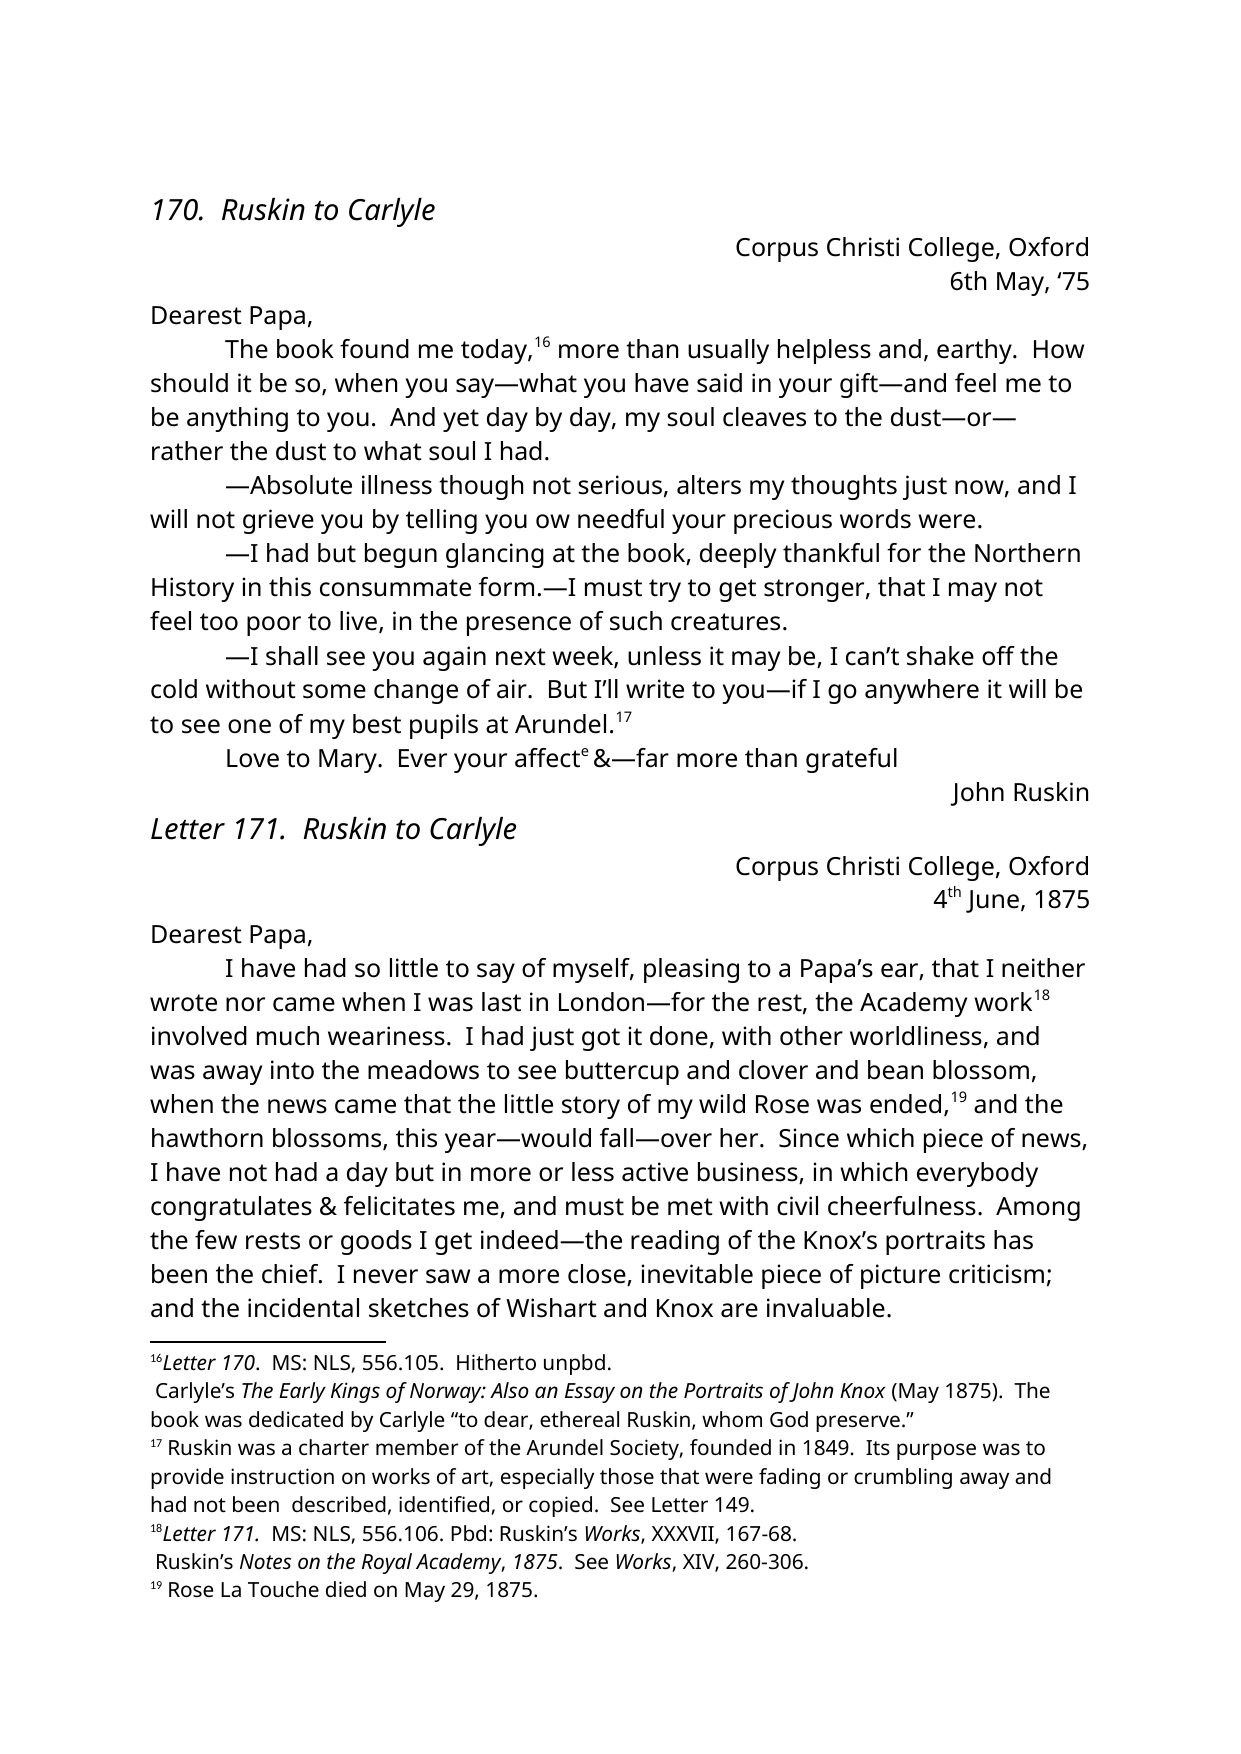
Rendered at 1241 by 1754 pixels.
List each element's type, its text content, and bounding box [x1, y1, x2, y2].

text Dearest Papa, [150, 916, 1090, 950]
text Love to Mary. Ever your affecte &—far more than grateful [150, 740, 1090, 774]
text Corpus Christi College, Oxford [150, 229, 1090, 263]
text 170. Ruskin to Carlyle [150, 190, 1090, 229]
text Letter 171. Ruskin to Carlyle [150, 808, 1090, 848]
text 6th May, ‘75 [150, 263, 1090, 297]
text 4th June, 1875 [150, 882, 1090, 916]
text I have had so little to say of myself, pleasing to a Papa’s ear, that I neither wrote nor came when I was last in London—for the rest, the Academy work involved much weariness. I had just got it done, with other worldliness, and was away into the meadows to see buttercup and clover and bean blossom, when the news came that the little story of my wild Rose was ended, and the hawthorn blossoms, this year—would fall—over her. Since which piece of news, I have not had a day but in more or less active business, in which everybody congratulates & felicitates me, and must be met with civil cheerfulness. Among the few rests or goods I get indeed—the reading of the Knox’s portraits has been the chief. I never saw a more close, inevitable piece of picture criticism; and the incidental sketches of Wishart and Knox are invaluable. [150, 950, 1090, 1325]
text —I had but begun glancing at the book, deeply thankful for the Northern History in this consummate form.—I must try to get stronger, that I may not feel too poor to live, in the presence of such creatures. [150, 536, 1090, 638]
text John Ruskin [150, 774, 1090, 808]
text —Absolute illness though not serious, alters my thoughts just now, and I will not grieve you by telling you ow needful your precious words were. [150, 468, 1090, 536]
text Dearest Papa, [150, 297, 1090, 332]
text Corpus Christi College, Oxford [150, 848, 1090, 882]
text —I shall see you again next week, unless it may be, I can’t shake off the cold without some change of air. But I’ll write to you—if I go anywhere it will be to see one of my best pupils at Arundel. [150, 638, 1090, 740]
text The book found me today, more than usually helpless and, earthy. How should it be so, when you say—what you have said in your gift—and feel me to be anything to you. And yet day by day, my soul cleaves to the dust—or—rather the dust to what soul I had. [150, 332, 1090, 468]
